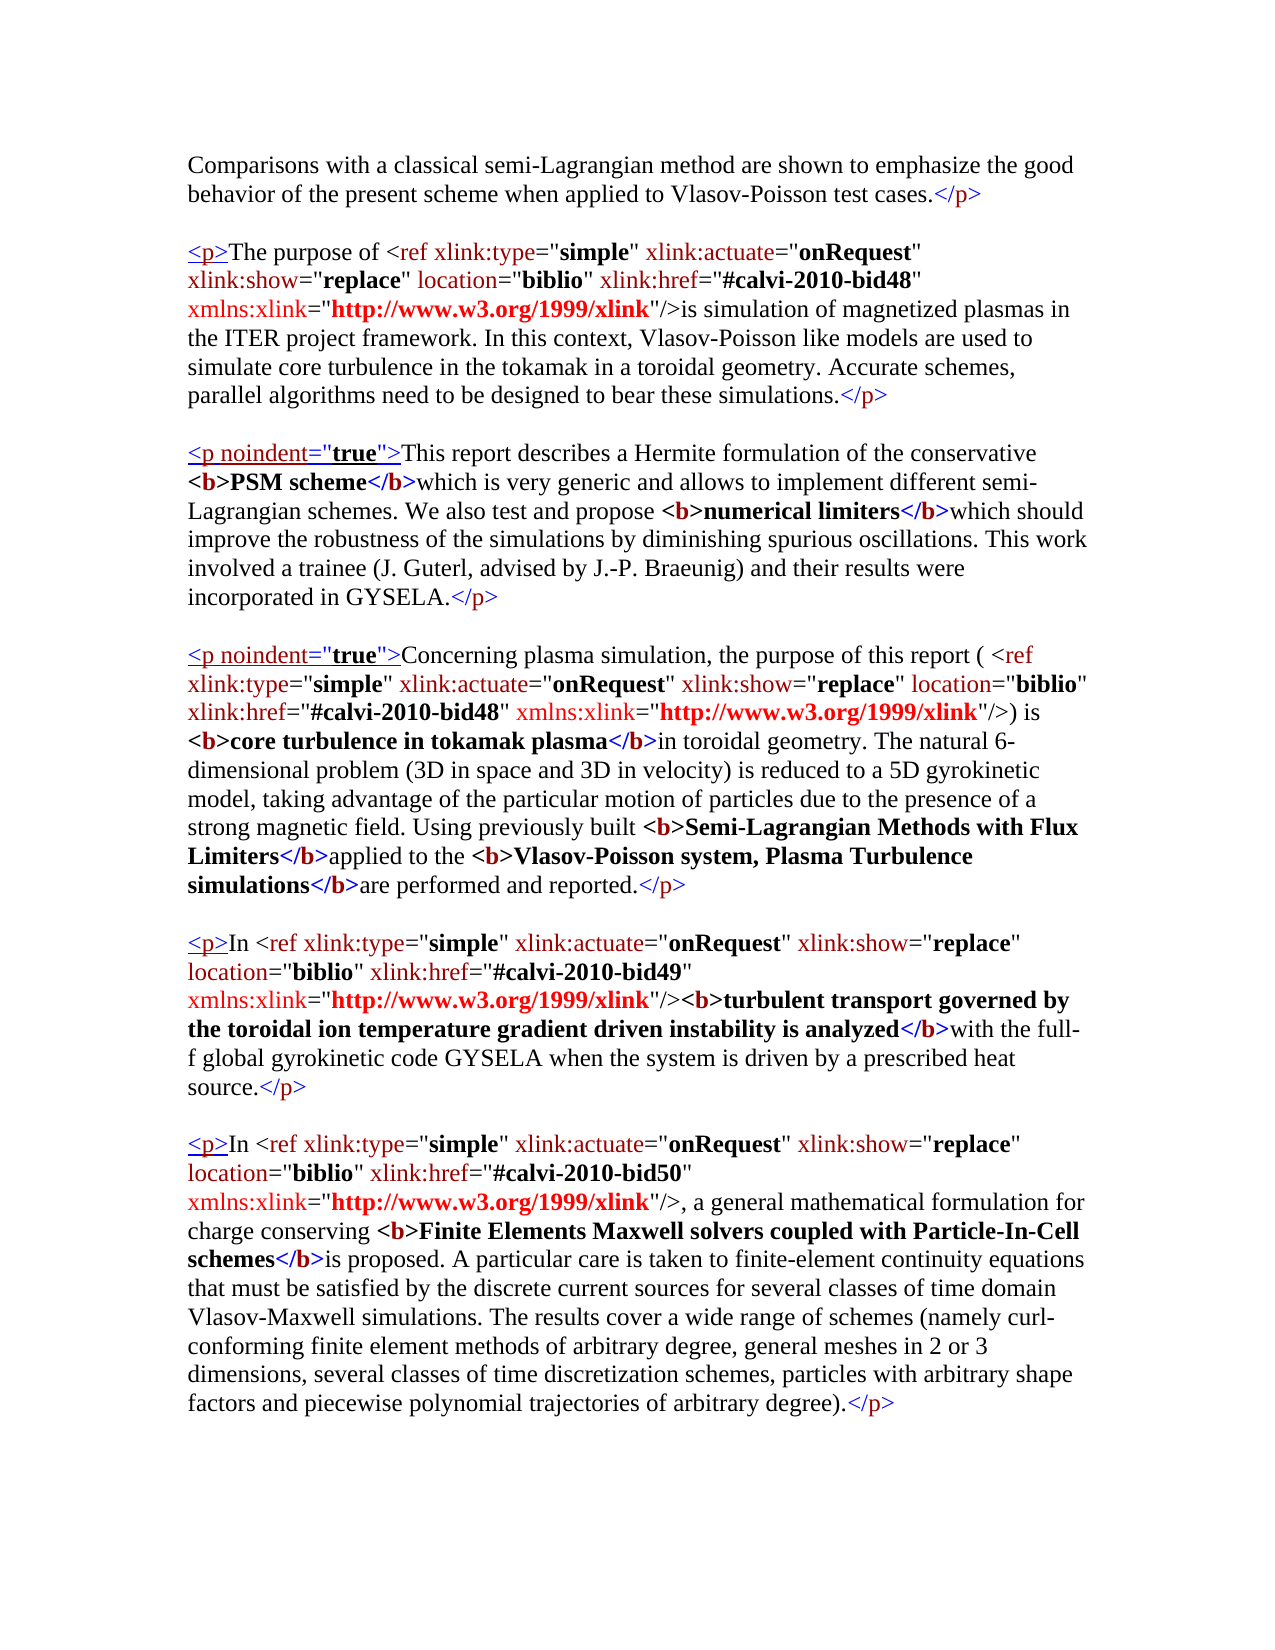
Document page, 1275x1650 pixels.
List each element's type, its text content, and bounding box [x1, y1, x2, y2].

text <p>The purpose of <ref xlink:type="simple" xlink:actuate="onRequest" xlink:show="replace" location="biblio" xlink:href="#calvi-2010-bid48" xmlns:xlink="http://www.w3.org/1999/xlink"/>is simulation of magnetized plasmas in the ITER project framework. In this context, Vlasov-Poisson like models are used to simulate core turbulence in the tokamak in a toroidal geometry. Accurate schemes, parallel algorithms need to be designed to bear these simulations.</p> [187, 237, 1087, 409]
text <p>In <ref xlink:type="simple" xlink:actuate="onRequest" xlink:show="replace" location="biblio" xlink:href="#calvi-2010-bid50" xmlns:xlink="http://www.w3.org/1999/xlink"/>, a general mathematical formulation for charge conserving <b>Finite Elements Maxwell solvers coupled with Particle-In-Cell schemes</b>is proposed. A particular care is taken to finite-element continuity equations that must be satisfied by the discrete current sources for several classes of time domain Vlasov-Maxwell simulations. The results cover a wide range of schemes (namely curl-conforming finite element methods of arbitrary degree, general meshes in 2 or 3 dimensions, several classes of time discretization schemes, particles with arbitrary shape factors and piecewise polynomial trajectories of arbitrary degree).</p> [187, 1129, 1087, 1417]
text <p>In <ref xlink:type="simple" xlink:actuate="onRequest" xlink:show="replace" location="biblio" xlink:href="#calvi-2010-bid49" xmlns:xlink="http://www.w3.org/1999/xlink"/><b>turbulent transport governed by the toroidal ion temperature gradient driven instability is analyzed</b>with the full-f global gyrokinetic code GYSELA when the system is driven by a prescribed heat source.</p> [187, 928, 1087, 1100]
text <p noindent="true">This report describes a Hermite formulation of the conservative <b>PSM scheme</b>which is very generic and allows to implement different semi-Lagrangian schemes. We also test and propose <b>numerical limiters</b>which should improve the robustness of the simulations by diminishing spurious oscillations. This work involved a trainee (J. Guterl, advised by J.-P. Braeunig) and their results were incorporated in GYSELA.</p> [187, 438, 1087, 611]
text <p noindent="true">Concerning plasma simulation, the purpose of this report ( <ref xlink:type="simple" xlink:actuate="onRequest" xlink:show="replace" location="biblio" xlink:href="#calvi-2010-bid48" xmlns:xlink="http://www.w3.org/1999/xlink"/>) is <b>core turbulence in tokamak plasma</b>in toroidal geometry. The natural 6-dimensional problem (3D in space and 3D in velocity) is reduced to a 5D gyrokinetic model, taking advantage of the particular motion of particles due to the presence of a strong magnetic field. Using previously built <b>Semi-Lagrangian Methods with Flux Limiters</b>applied to the <b>Vlasov-Poisson system, Plasma Turbulence simulations</b>are performed and reported.</p> [187, 640, 1087, 899]
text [187, 150, 1087, 207]
